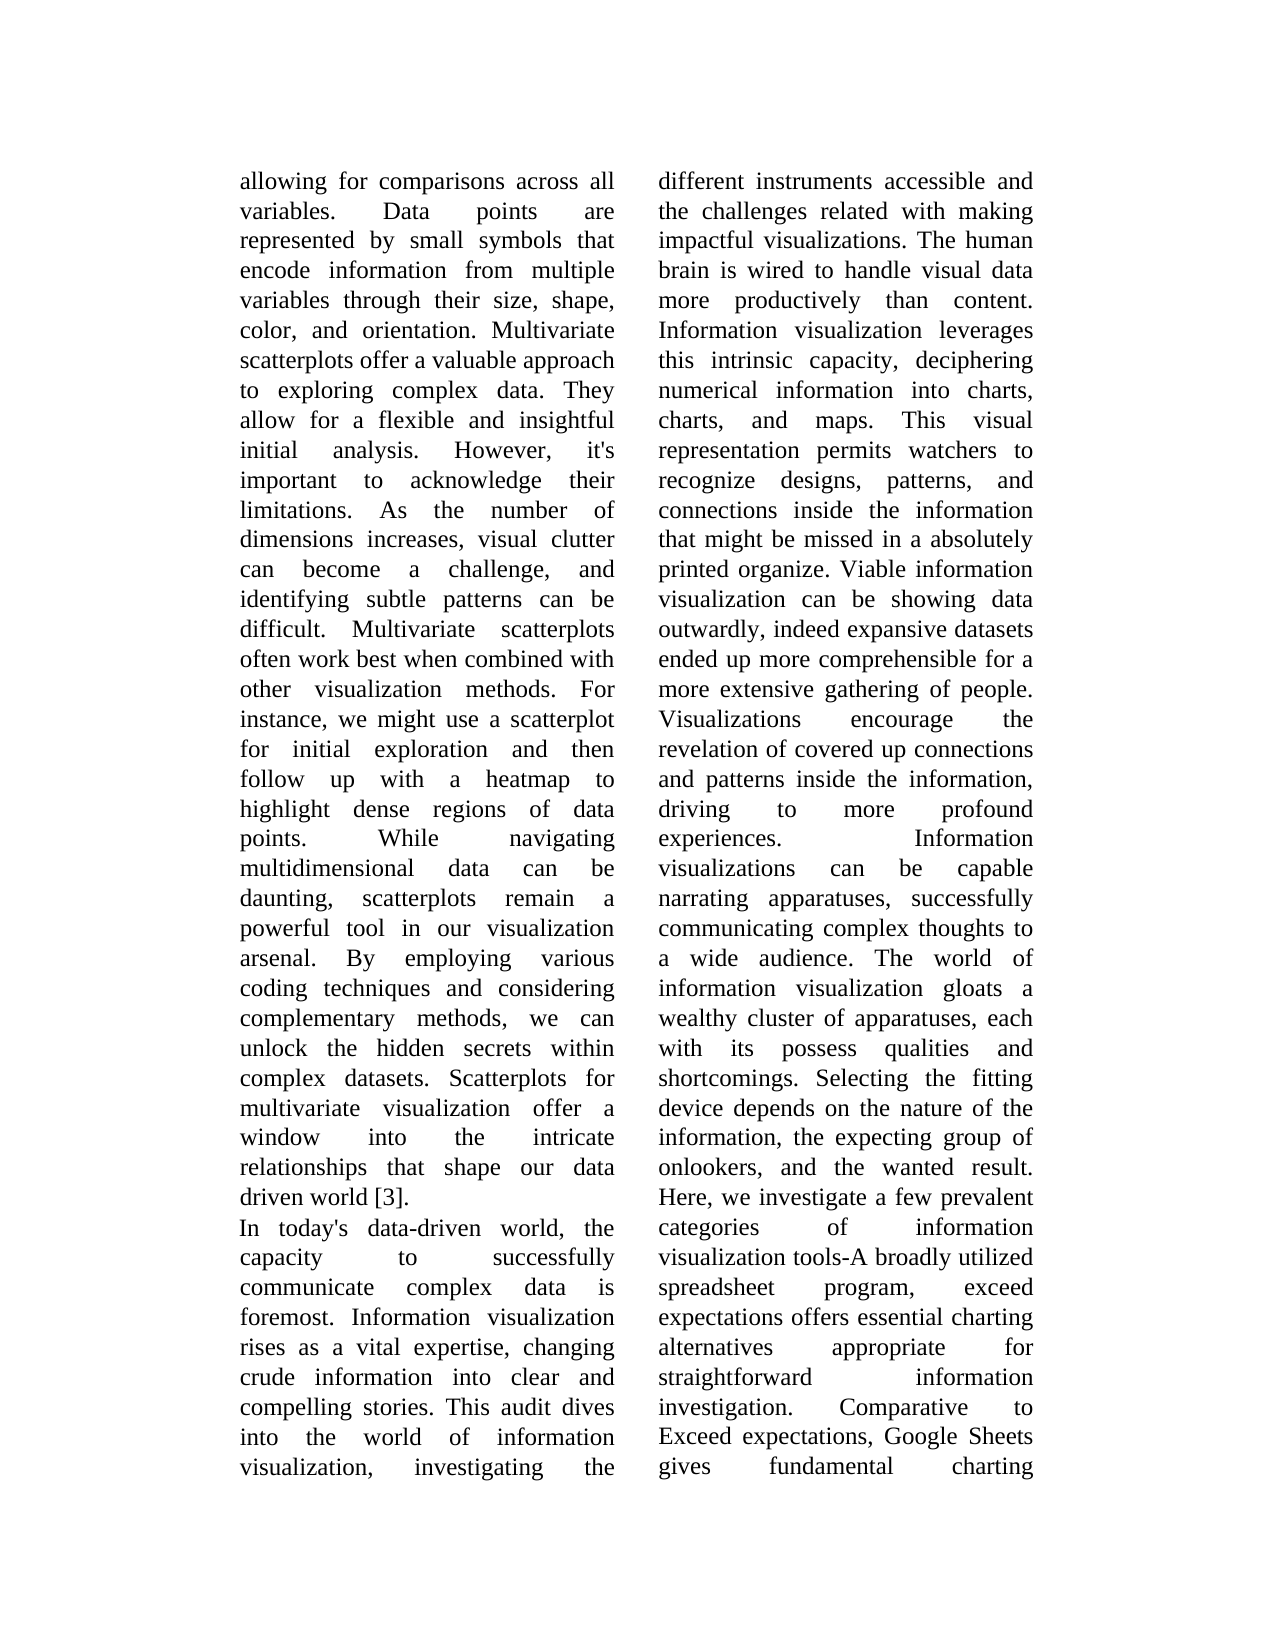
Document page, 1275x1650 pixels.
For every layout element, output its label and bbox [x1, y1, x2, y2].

text [657, 166, 1033, 1480]
text [238, 166, 615, 1211]
text [238, 1213, 615, 1481]
